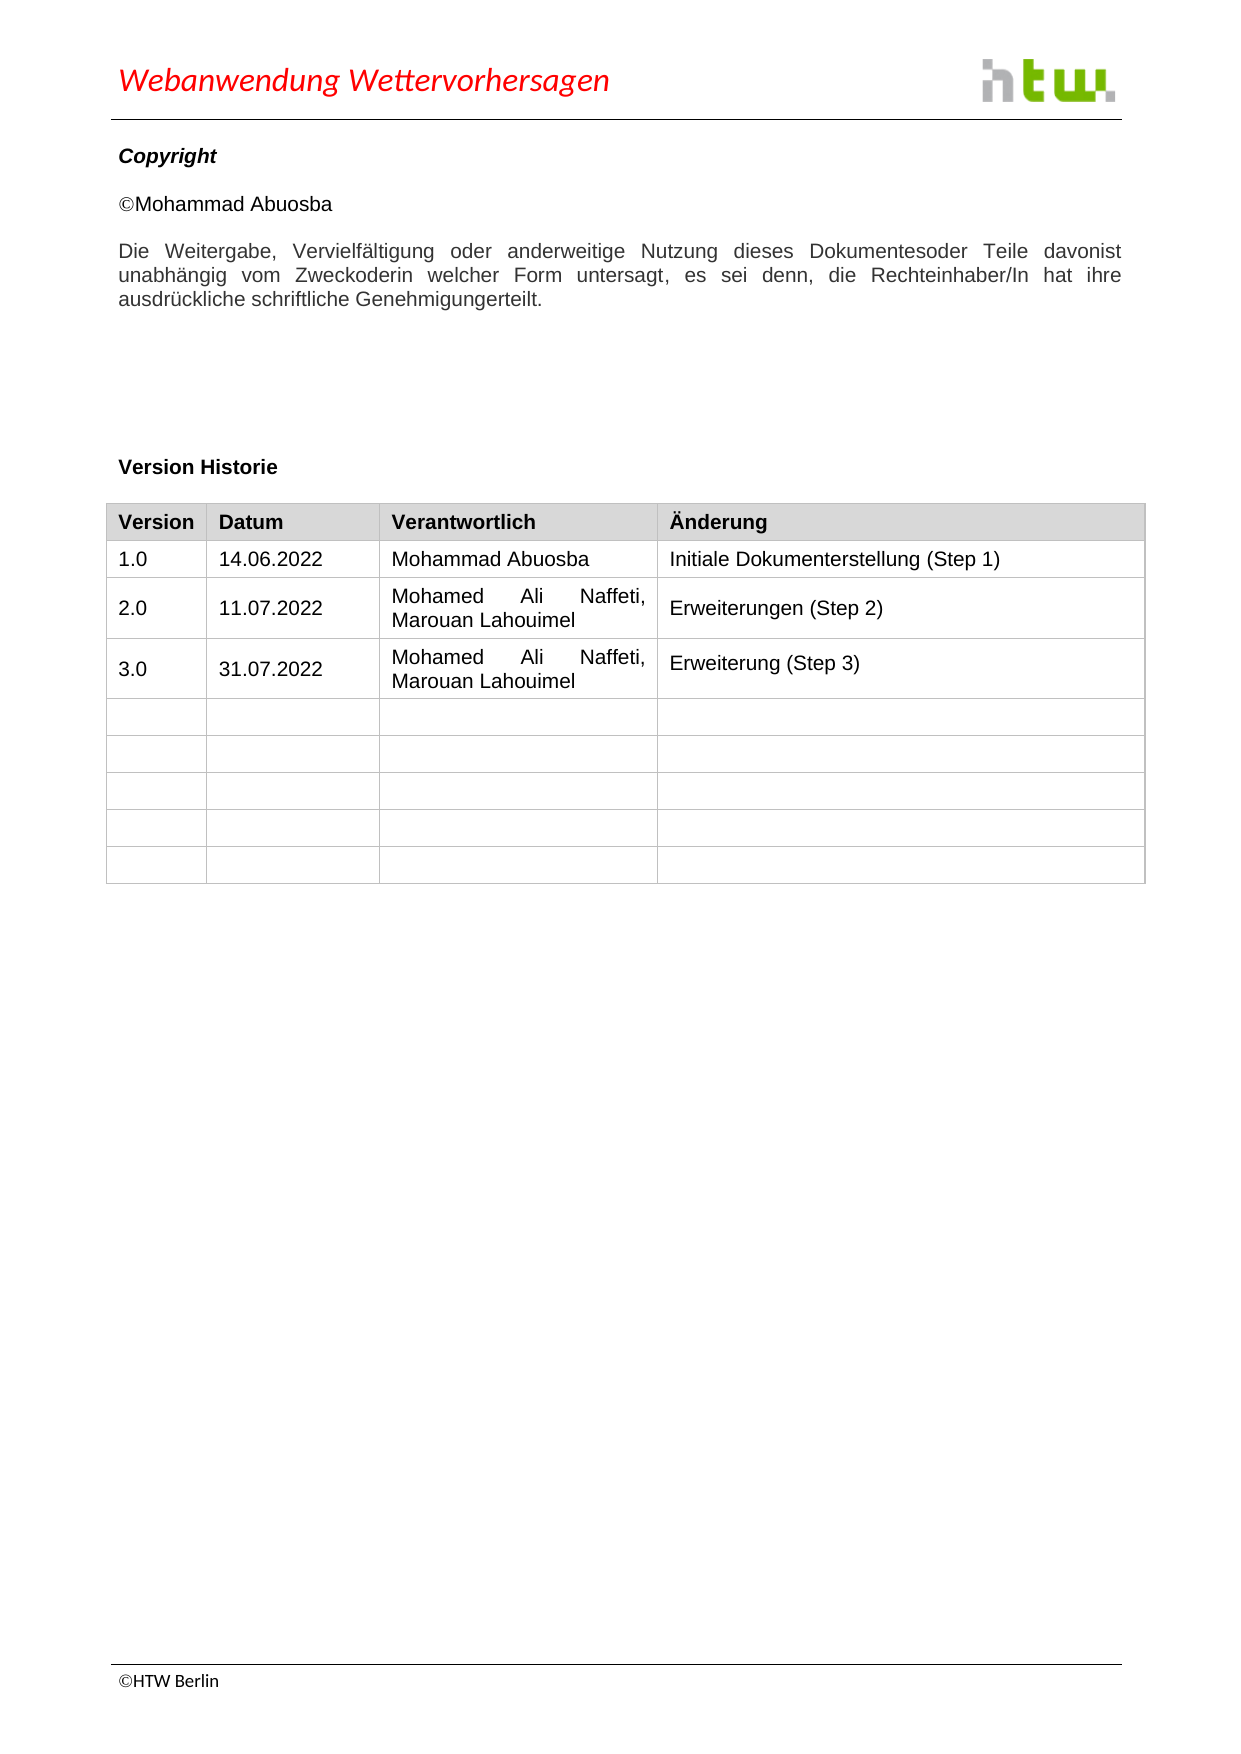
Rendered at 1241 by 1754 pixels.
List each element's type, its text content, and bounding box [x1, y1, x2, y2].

table_cell [380, 699, 657, 735]
text Version Historie [118, 455, 1122, 479]
table_cell 14.06.2022 [207, 541, 379, 577]
table_cell [207, 847, 379, 883]
table_cell [658, 699, 1144, 735]
table_header Version [107, 504, 206, 540]
table_cell 3.0 [107, 639, 206, 698]
table_cell Erweiterung (Step 3) [658, 639, 1144, 698]
table_header Datum [207, 504, 379, 540]
table_cell [107, 736, 206, 772]
table_cell 11.07.2022 [207, 578, 379, 637]
table_cell [380, 736, 657, 772]
table_cell Erweiterungen (Step 2) [658, 578, 1144, 637]
table_cell 1.0 [107, 541, 206, 577]
table_cell [207, 773, 379, 809]
text Die Weitergabe, Vervielfältigung oder anderweitige Nutzung dieses Dokumentesoder Teile davonist unabhängig vom Zweckoderin welcher Form untersagt, es sei denn, die Rechteinhaber/In hat ihre ausdrückliche schriftliche Genehmigungerteilt. [118, 239, 1122, 311]
picture [982, 59, 1116, 102]
table_cell Initiale Dokumenterstellung (Step 1) [658, 541, 1144, 577]
table_cell [107, 847, 206, 883]
table_cell [207, 699, 379, 735]
table_cell [658, 773, 1144, 809]
table_cell Mohamed Ali Naffeti, Marouan Lahouimel [380, 578, 657, 637]
table_cell [207, 736, 379, 772]
table_cell [658, 847, 1144, 883]
table_header Verantwortlich [380, 504, 657, 540]
table_cell [107, 810, 206, 846]
table_cell 31.07.2022 [207, 639, 379, 698]
table_cell Mohammad Abuosba [380, 541, 657, 577]
table_cell 2.0 [107, 578, 206, 637]
table_cell [380, 773, 657, 809]
table_cell [658, 736, 1144, 772]
table_cell Mohamed Ali Naffeti, Marouan Lahouimel [380, 639, 657, 698]
table_cell [380, 847, 657, 883]
table_cell [658, 810, 1144, 846]
text Mohammad Abuosba [118, 191, 1122, 215]
table_header Änderung [658, 504, 1144, 540]
table_cell [107, 699, 206, 735]
table_cell [380, 810, 657, 846]
text Copyright [118, 143, 1122, 167]
table_cell [107, 773, 206, 809]
table_cell [207, 810, 379, 846]
